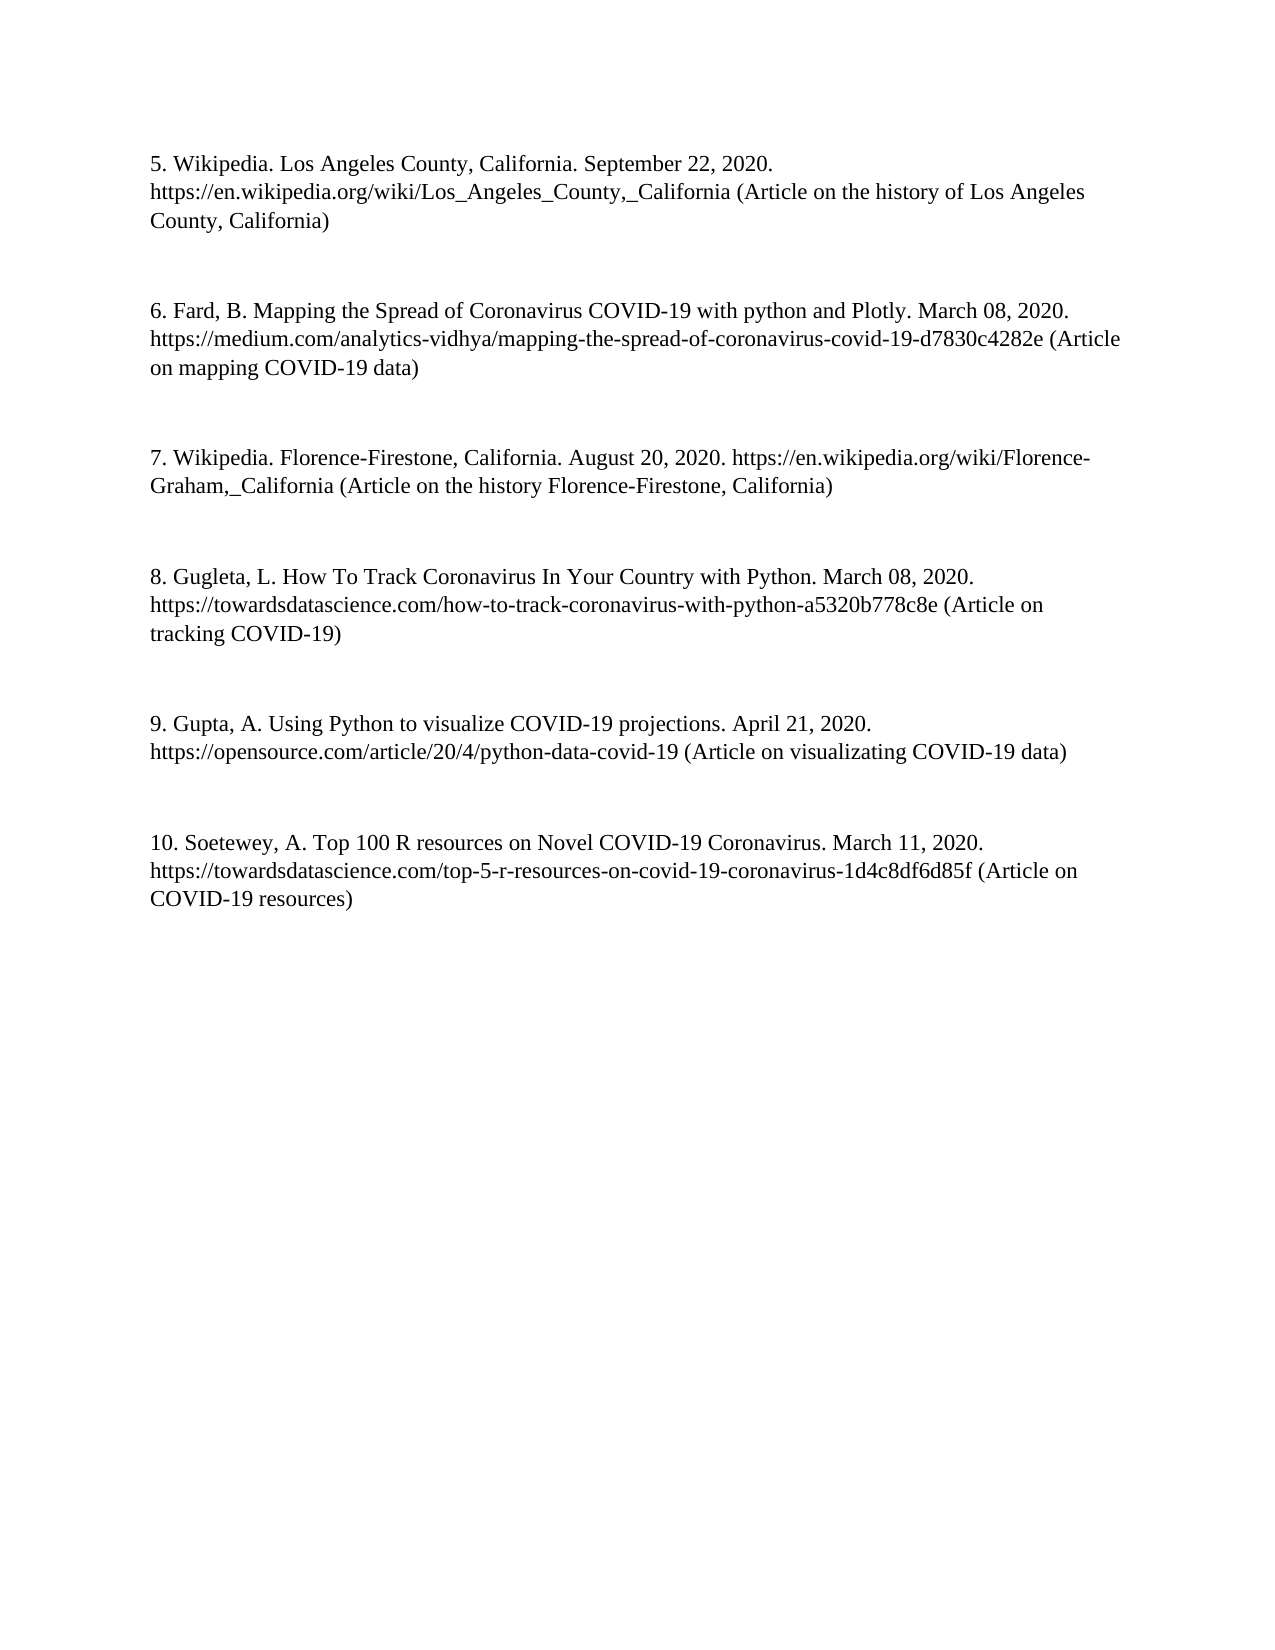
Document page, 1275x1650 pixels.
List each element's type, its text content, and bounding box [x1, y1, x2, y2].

text 7. Wikipedia. Florence-Firestone, California. August 20, 2020. https://en.wikipedia.org/wiki/Florence-Graham,_California (Article on the history Florence-Firestone, California) [150, 444, 1125, 499]
text 5. Wikipedia. Los Angeles County, California. September 22, 2020. https://en.wikipedia.org/wiki/Los_Angeles_County,_California (Article on the history of Los Angeles County, California) [150, 150, 1125, 233]
text 6. Fard, B. Mapping the Spread of Coronavirus COVID-19 with python and Plotly. March 08, 2020. https://medium.com/analytics-vidhya/mapping-the-spread-of-coronavirus-covid-19-d7830c4282e (Article on mapping COVID-19 data) [150, 297, 1125, 380]
text 9. Gupta, A. Using Python to visualize COVID-19 projections. April 21, 2020. https://opensource.com/article/20/4/python-data-covid-19 (Article on visualizating COVID-19 data) [150, 710, 1125, 765]
text 8. Gugleta, L. How To Track Coronavirus In Your Country with Python. March 08, 2020. https://towardsdatascience.com/how-to-track-coronavirus-with-python-a5320b778c8e (Article on tracking COVID-19) [150, 563, 1125, 646]
text 10. Soetewey, A. Top 100 R resources on Novel COVID-19 Coronavirus. March 11, 2020. https://towardsdatascience.com/top-5-r-resources-on-covid-19-coronavirus-1d4c8df6d85f (Article on COVID-19 resources) [150, 828, 1125, 912]
